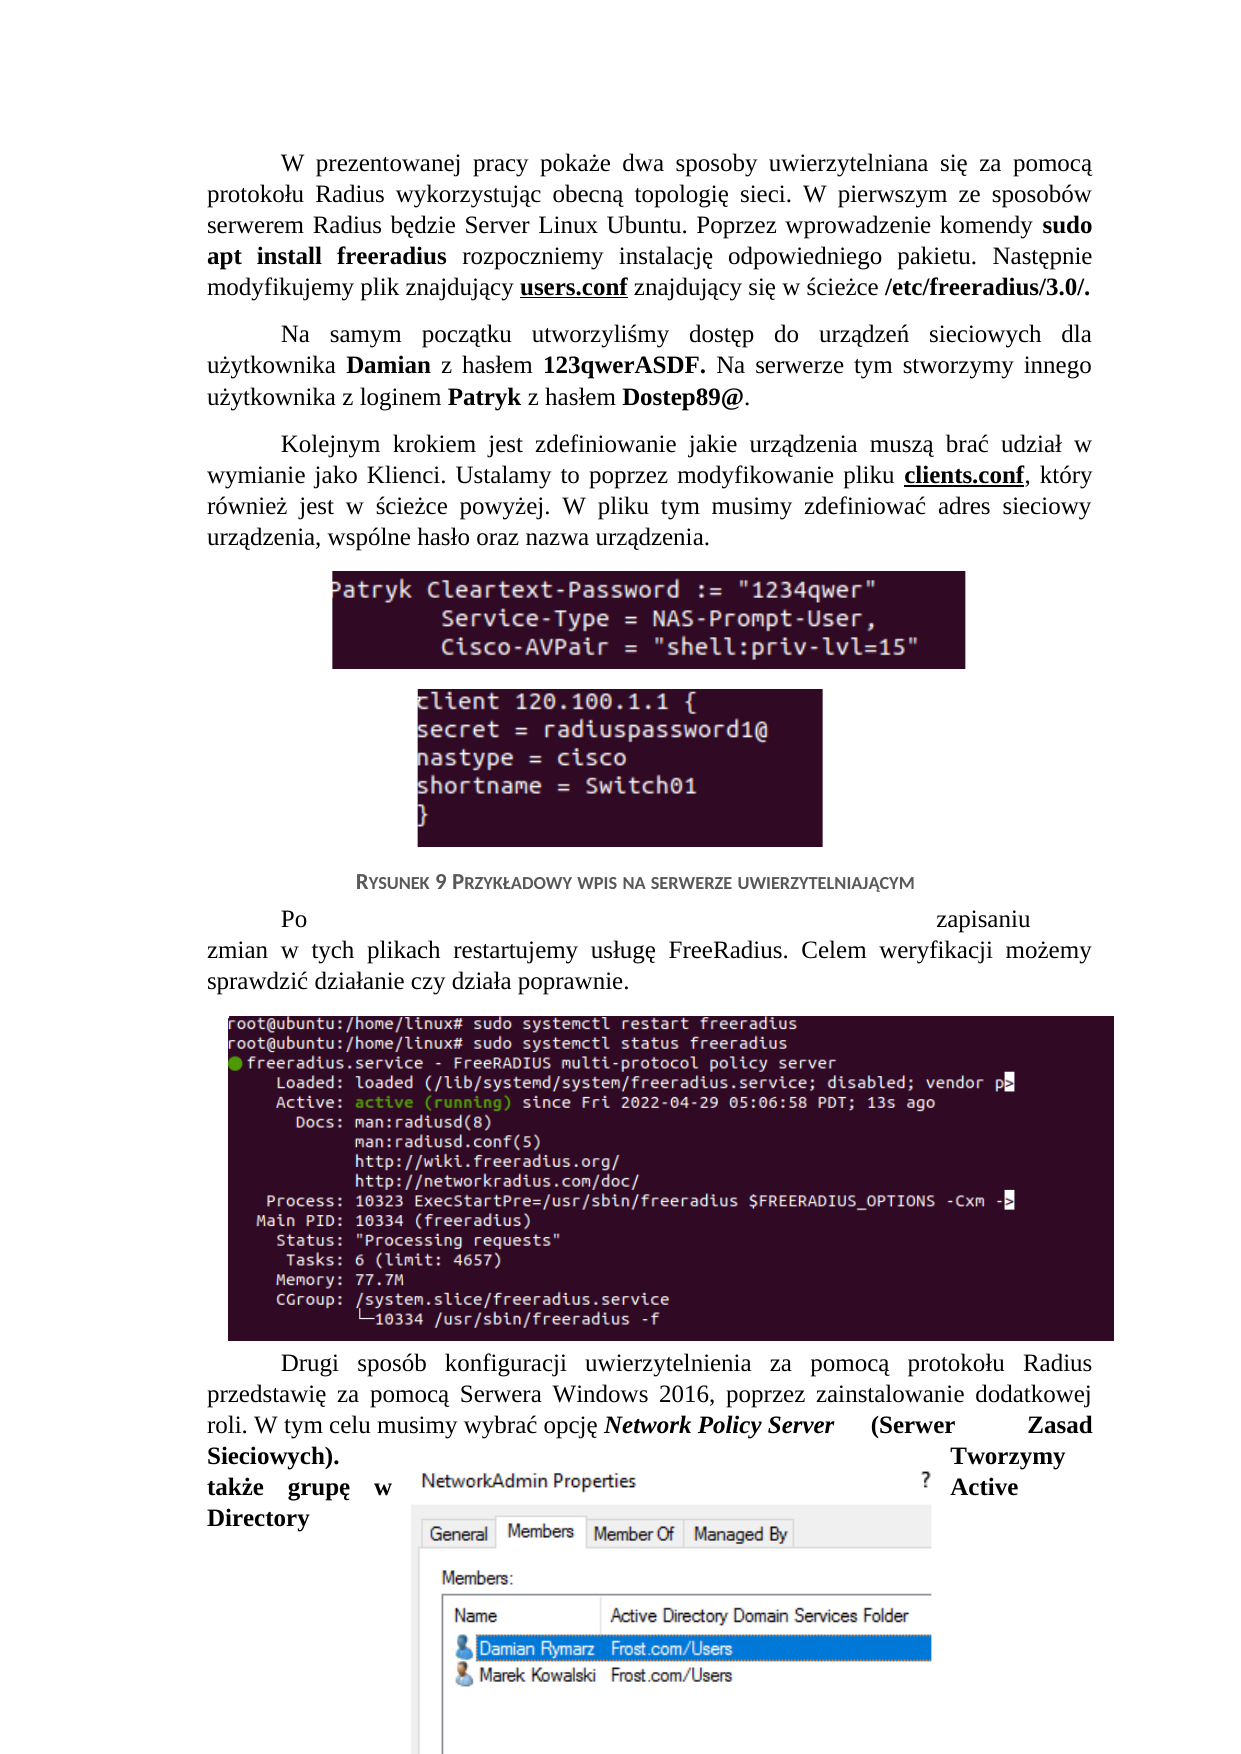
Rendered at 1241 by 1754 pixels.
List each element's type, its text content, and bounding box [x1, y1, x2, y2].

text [207, 1348, 1092, 1532]
picture [228, 1016, 1114, 1341]
text Na samym początku utworzyliśmy dostęp do urządzeń sieciowych dla użytkownika Damian z hasłem 123qwerASDF. Na serwerze tym stworzymy innego użytkownika z loginem Patryk z hasłem Dostep89@. [207, 319, 1092, 410]
picture [409, 1461, 932, 1751]
picture [416, 689, 822, 844]
text Po zapisaniu zmian w tych plikach restartujemy usługę FreeRadius. Celem weryfikacji możemy sprawdzić działanie czy działa poprawnie. [207, 904, 1092, 995]
text W prezentowanej pracy pokaże dwa sposoby uwierzytelniana się za pomocą protokołu Radius wykorzystując obecną topologię sieci. W pierwszym ze sposobów serwerem Radius będzie Server Linux Ubuntu. Poprzez wprowadzenie komendy sudo apt install freeradius rozpoczniemy instalację odpowiedniego pakietu. Następnie modyfikujemy plik znajdujący users.conf znajdujący się w ścieżce /etc/freeradius/3.0/. [207, 148, 1092, 301]
picture [330, 571, 964, 668]
text Kolejnym krokiem jest zdefiniowanie jakie urządzenia muszą brać udział w wymianie jako Klienci. Ustalamy to poprzez modyfikowanie pliku clients.conf, który również jest w ścieżce powyżej. W pliku tym musimy zdefiniować adres sieciowy urządzenia, wspólne hasło oraz nazwa urządzenia. [207, 429, 1092, 551]
